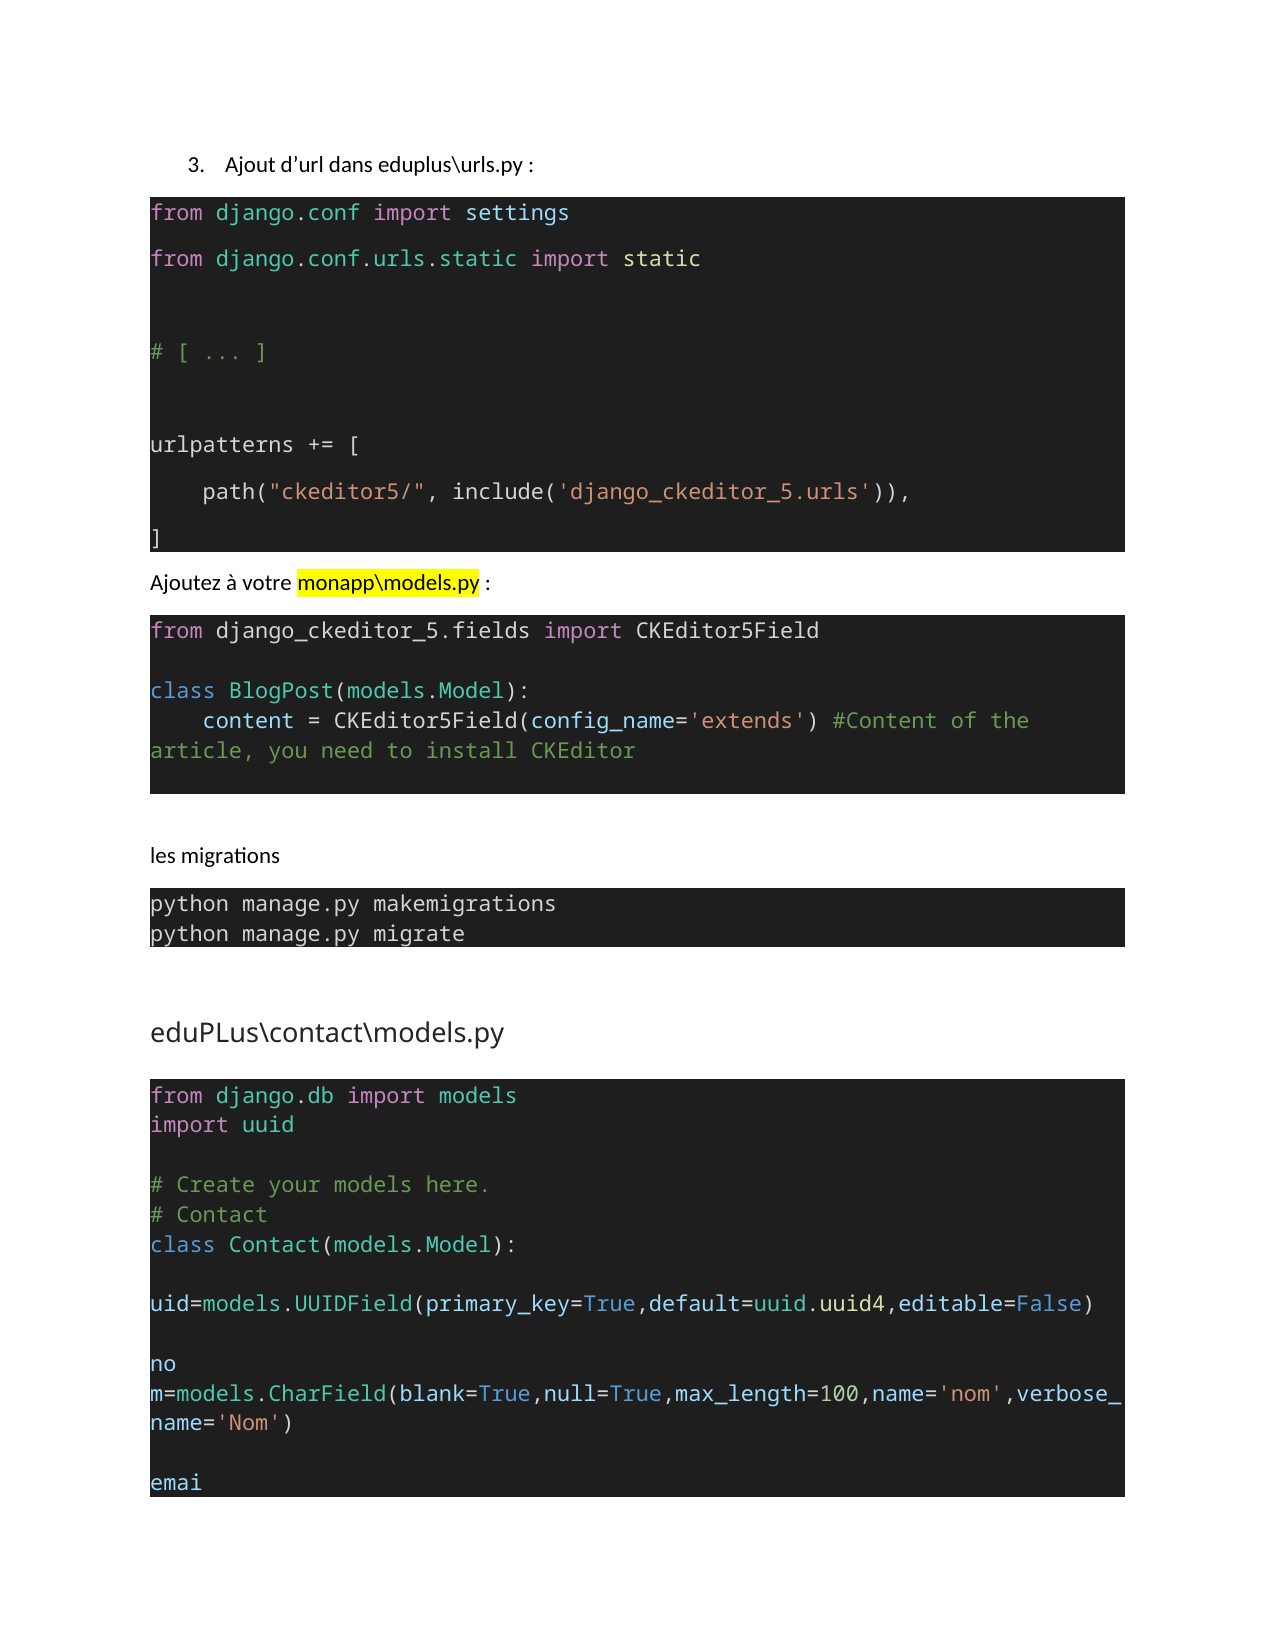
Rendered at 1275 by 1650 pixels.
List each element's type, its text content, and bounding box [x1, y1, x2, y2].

text python manage.py migrate [150, 918, 1125, 947]
text Ajoutez à votre monapp\models.py : [150, 568, 1125, 597]
text path("ckeditor5/", include('django_ckeditor_5.urls')), [150, 476, 1125, 505]
text uid=models.UUIDField(primary_key=True,default=uuid.uuid4,editable=False) [150, 1258, 1125, 1318]
text # Create your models here. [150, 1169, 1125, 1199]
text class Contact(models.Model): [150, 1228, 1125, 1258]
text les migrations [150, 841, 1125, 869]
text # Contact [150, 1199, 1125, 1228]
text import uuid [150, 1109, 1125, 1139]
list Ajout d’url dans eduplus\urls.py : [187, 150, 1125, 178]
text from django_ckeditor_5.fields import CKEditor5Field [150, 615, 1125, 645]
text ] [150, 522, 1125, 552]
text eduPLus\contact\models.py [150, 1013, 1125, 1050]
text from django.conf.urls.static import static [150, 243, 1125, 273]
text content = CKEditor5Field(config_name='extends') #Content of the article, you need to install CKEditor [150, 705, 1125, 764]
text class BlogPost(models.Model): [150, 675, 1125, 705]
text python manage.py makemigrations [150, 888, 1125, 918]
text nom=models.CharField(blank=True,null=True,max_length=100,name='nom',verbose_name='Nom') [150, 1318, 1125, 1437]
text from django.conf import settings [150, 197, 1125, 227]
text # [ ... ] [150, 336, 1125, 366]
text from django.db import models [150, 1079, 1125, 1109]
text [150, 1437, 1125, 1497]
text urlpatterns += [ [150, 429, 1125, 459]
